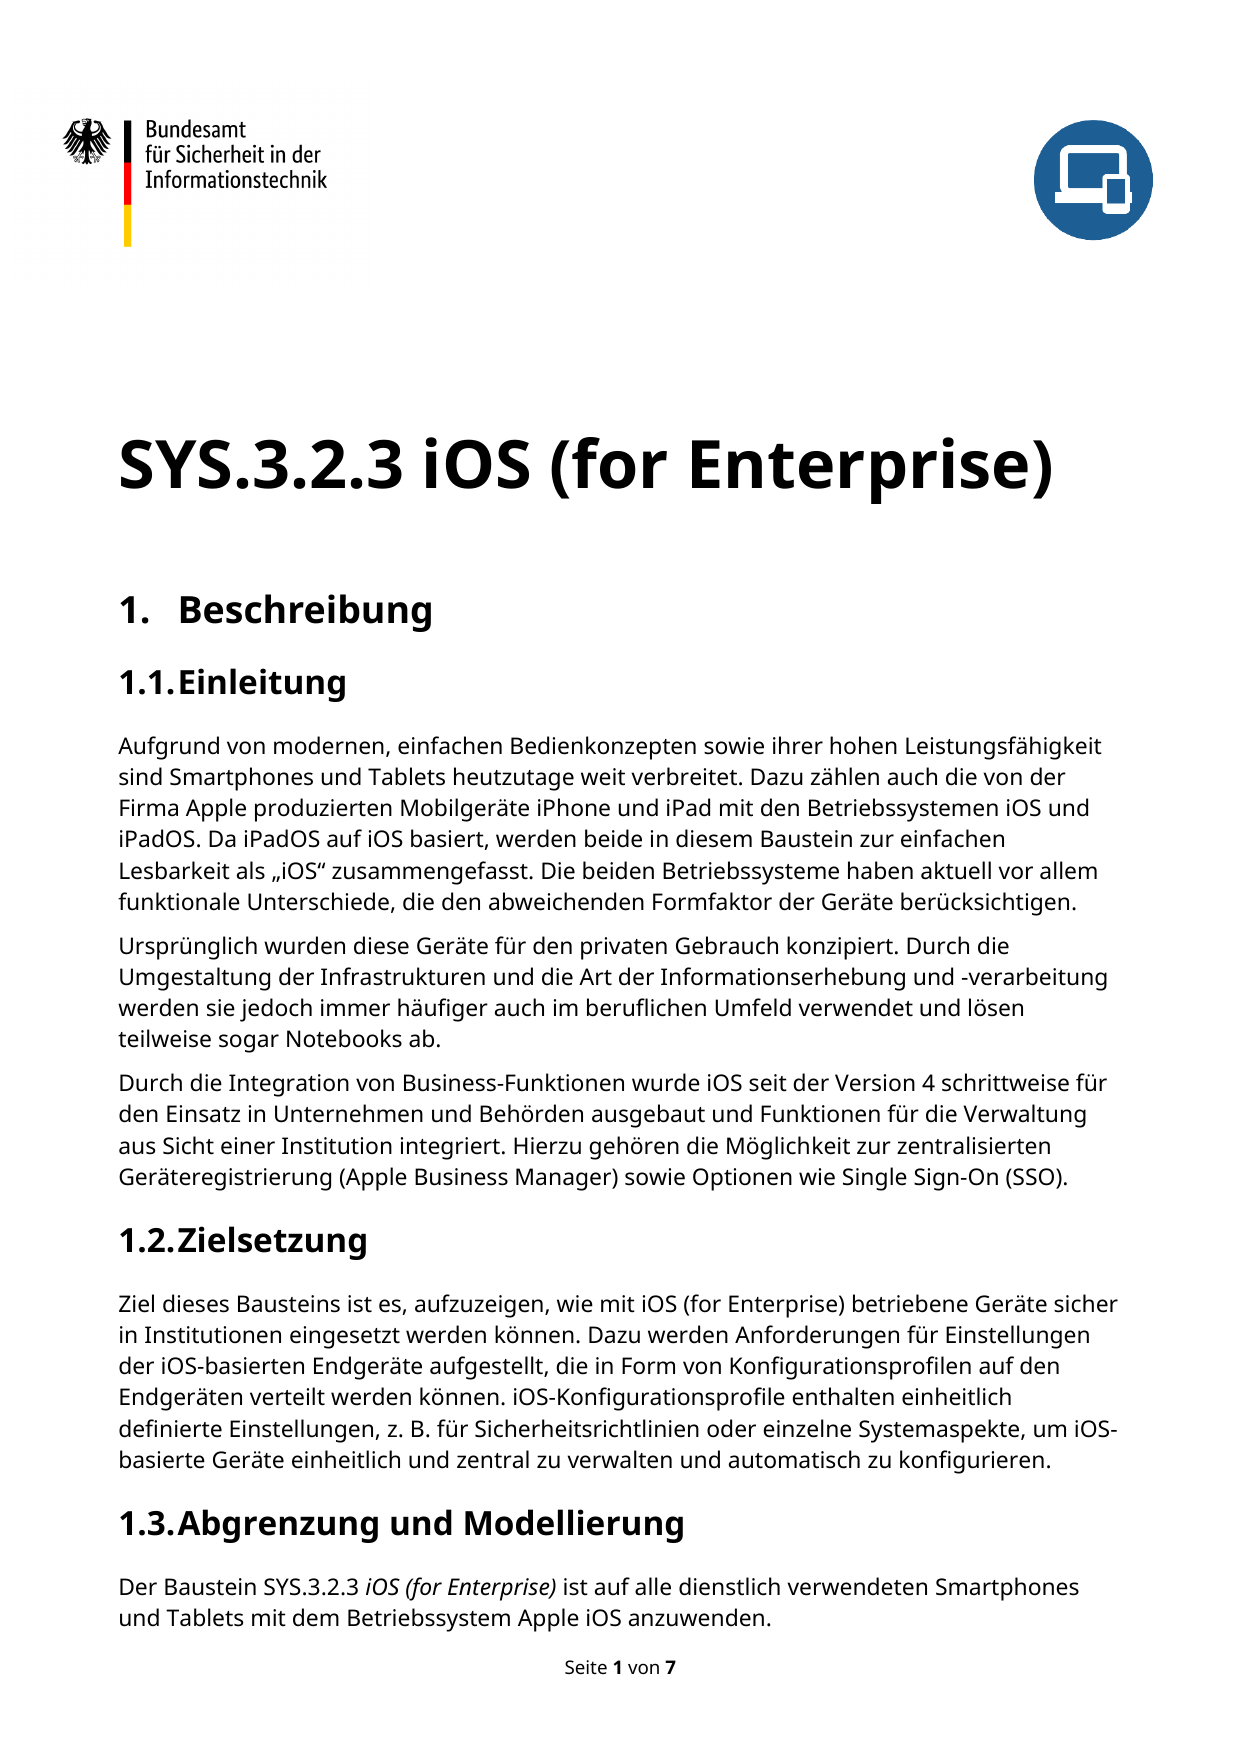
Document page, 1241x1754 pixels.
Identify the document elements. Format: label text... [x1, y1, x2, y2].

subtitle Abgrenzung und Modellierung [118, 1500, 1122, 1545]
text Ursprünglich wurden diese Geräte für den privaten Gebrauch konzipiert. Durch die Umgestaltung der Infrastrukturen und die Art der Informationserhebung und -verarbeitung werden sie jedoch immer häufiger auch im beruflichen Umfeld verwendet und lösen teilweise sogar Notebooks ab. [118, 929, 1122, 1054]
text Ziel dieses Bausteins ist es, aufzuzeigen, wie mit iOS (for Enterprise) betriebene Geräte sicher in Institutionen eingesetzt werden können. Dazu werden Anforderungen für Einstellungen der iOS-basierten Endgeräte aufgestellt, die in Form von Konfigurationsprofilen auf den Endgeräten verteilt werden können. iOS-Konfigurationsprofile enthalten einheitlich definierte Einstellungen, z. B. für Sicherheitsrichtlinien oder einzelne Systemaspekte, um iOS-basierte Geräte einheitlich und zentral zu verwalten und automatisch zu konfigurieren. [118, 1287, 1122, 1475]
picture [14, 75, 374, 293]
subtitle Zielsetzung [118, 1217, 1122, 1262]
picture [1032, 118, 1154, 241]
text Der Baustein SYS.3.2.3 iOS (for Enterprise) ist auf alle dienstlich verwendeten Smartphones und Tablets mit dem Betriebssystem Apple iOS anzuwenden. [118, 1570, 1122, 1633]
subtitle Einleitung [118, 659, 1122, 704]
title SYS.3.2.3 iOS (for Enterprise) [118, 243, 1122, 508]
subtitle Beschreibung [118, 583, 1122, 634]
text Aufgrund von modernen, einfachen Bedienkonzepten sowie ihrer hohen Leistungsfähigkeit sind Smartphones und Tablets heutzutage weit verbreitet. Dazu zählen auch die von der Firma Apple produzierten Mobilgeräte iPhone und iPad mit den Betriebssystemen iOS und iPadOS. Da iPadOS auf iOS basiert, werden beide in diesem Baustein zur einfachen Lesbarkeit als „iOS“ zusammengefasst. Die beiden Betriebssysteme haben aktuell vor allem funktionale Unterschiede, die den abweichenden Formfaktor der Geräte berücksichtigen. [118, 729, 1122, 917]
text Durch die Integration von Business-Funktionen wurde iOS seit der Version 4 schrittweise für den Einsatz in Unternehmen und Behörden ausgebaut und Funktionen für die Verwaltung aus Sicht einer Institution integriert. Hierzu gehören die Möglichkeit zur zentralisierten Geräteregistrierung (Apple Business Manager) sowie Optionen wie Single Sign-On (SSO). [118, 1067, 1122, 1192]
